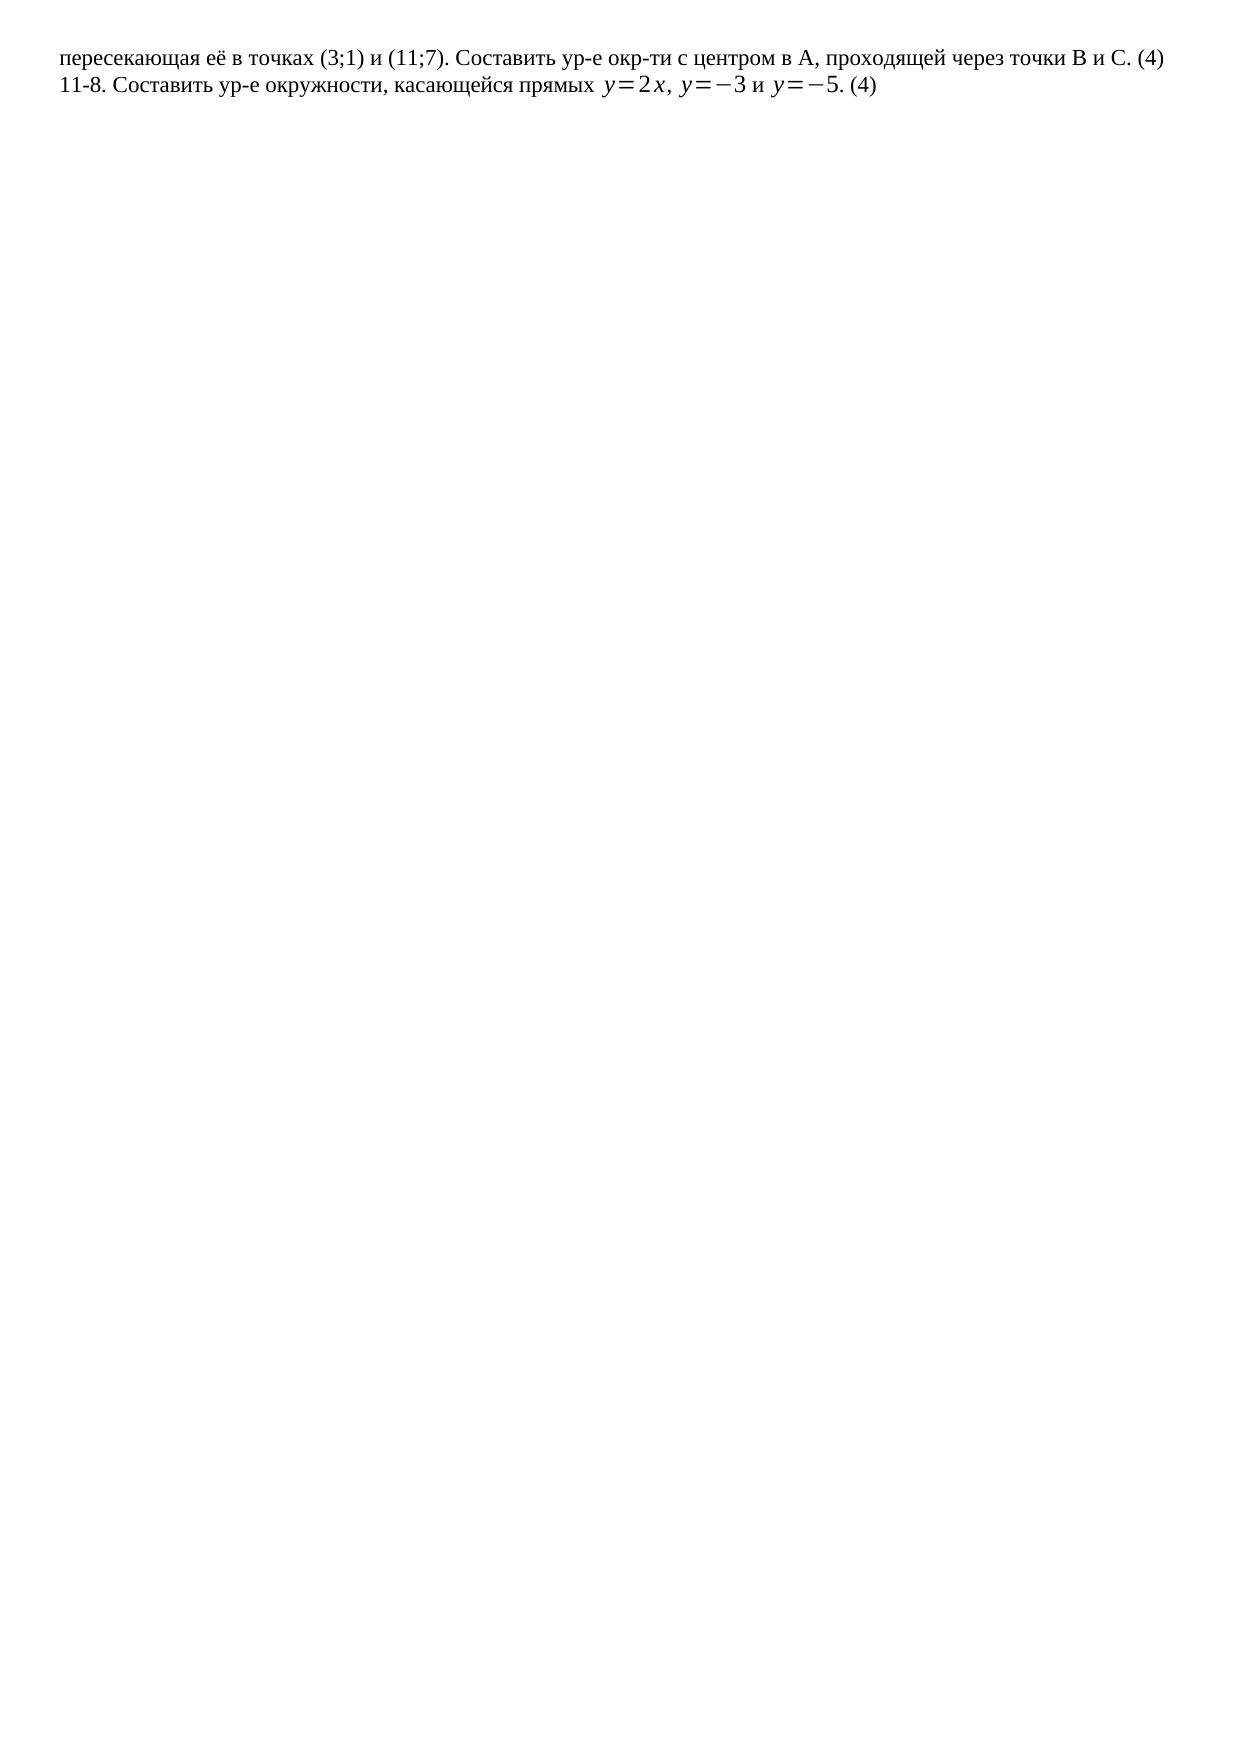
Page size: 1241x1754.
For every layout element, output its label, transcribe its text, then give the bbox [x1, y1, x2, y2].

text 11-8. Составить ур-е окружности, касающейся прямых , и . (4) [59, 71, 1181, 98]
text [59, 44, 1181, 71]
